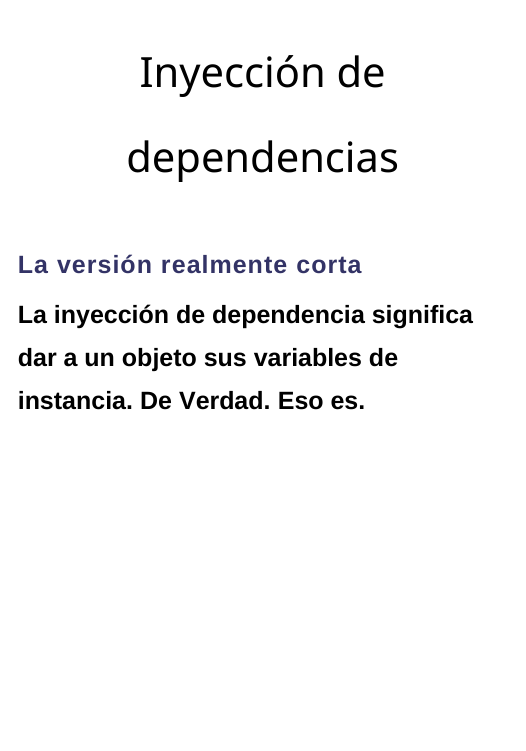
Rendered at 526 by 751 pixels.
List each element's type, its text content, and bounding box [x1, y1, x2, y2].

subtitle La versión realmente corta [18, 250, 507, 279]
text La inyección de dependencia significa dar a un objeto sus variables de instancia. De Verdad. Eso es. [18, 300, 507, 415]
subtitle Inyección de dependencias [18, 43, 507, 184]
